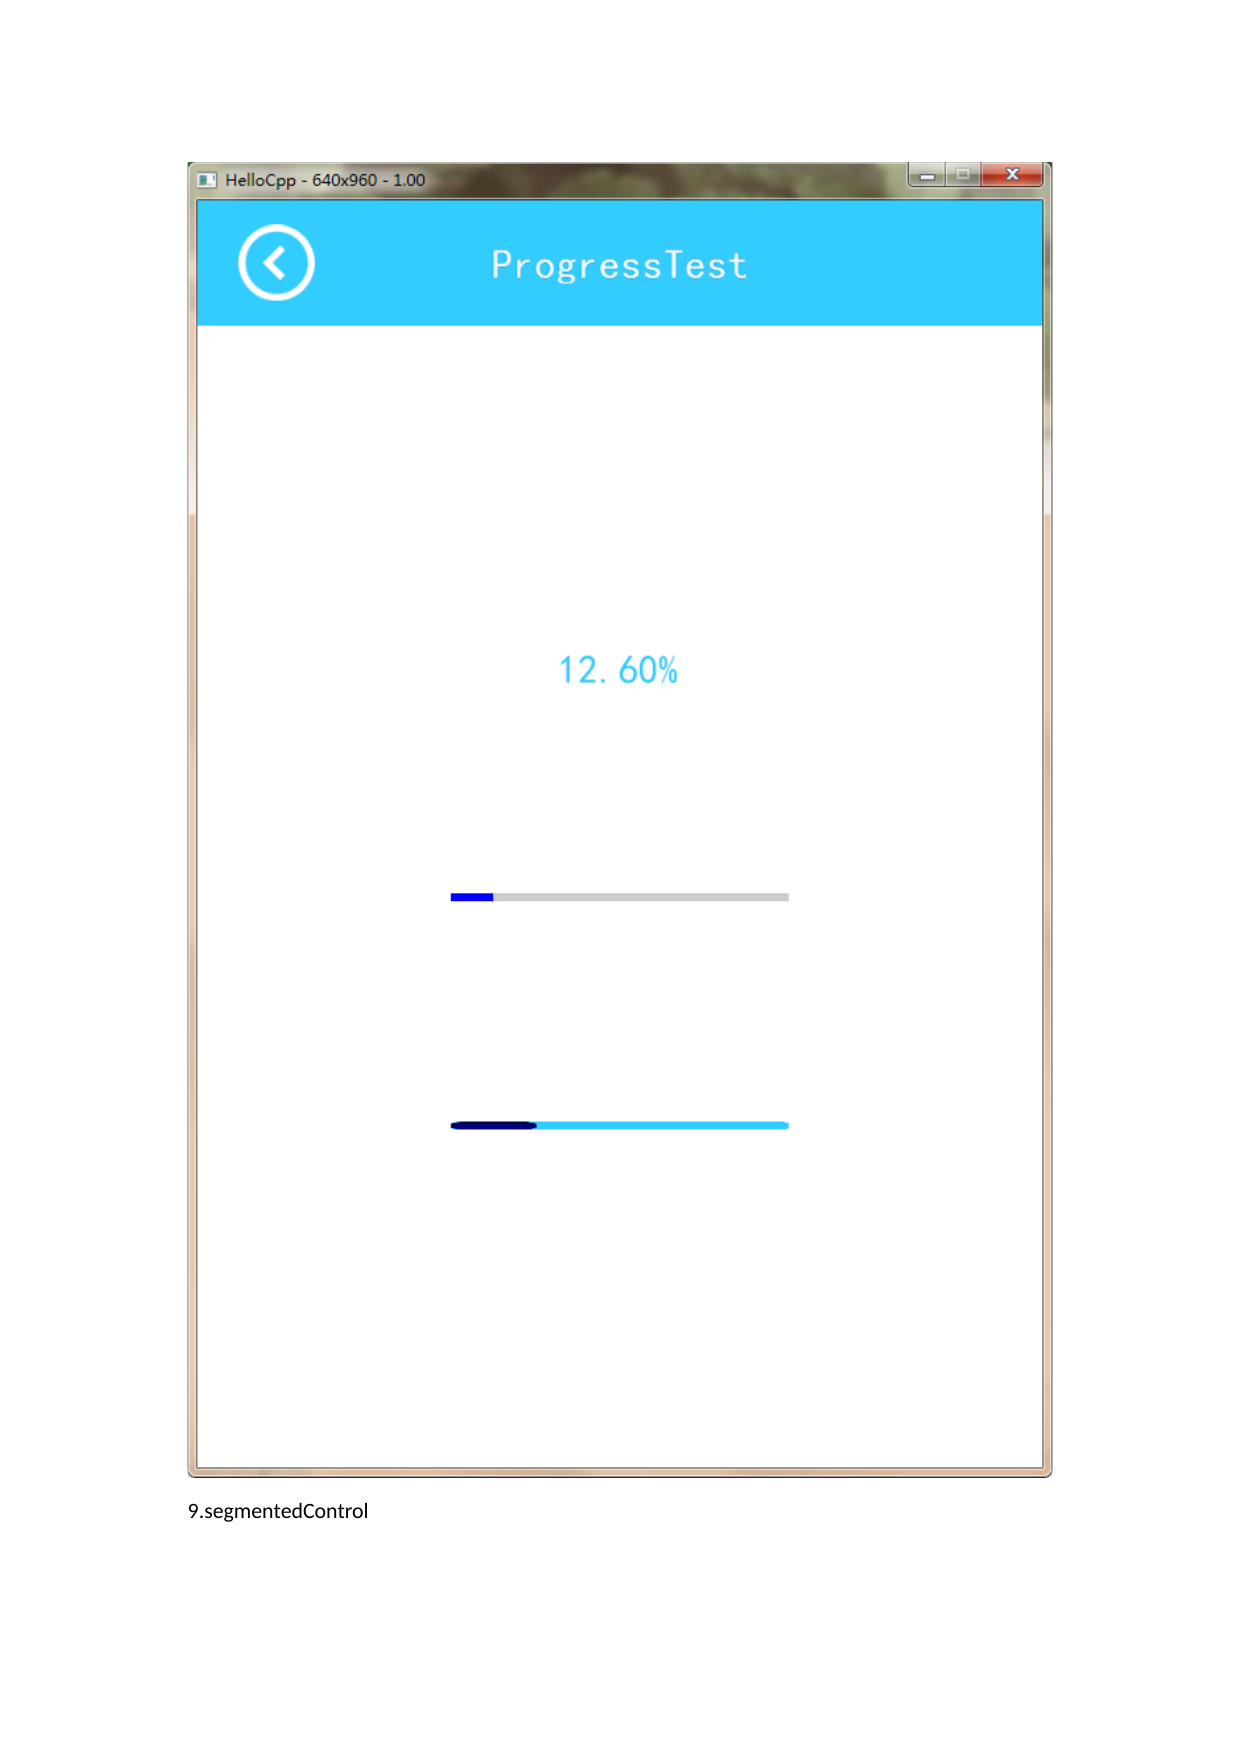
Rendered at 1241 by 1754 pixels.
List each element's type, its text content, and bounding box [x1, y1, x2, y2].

picture [187, 162, 1053, 1478]
text 9.segmentedControl [187, 1494, 1053, 1527]
